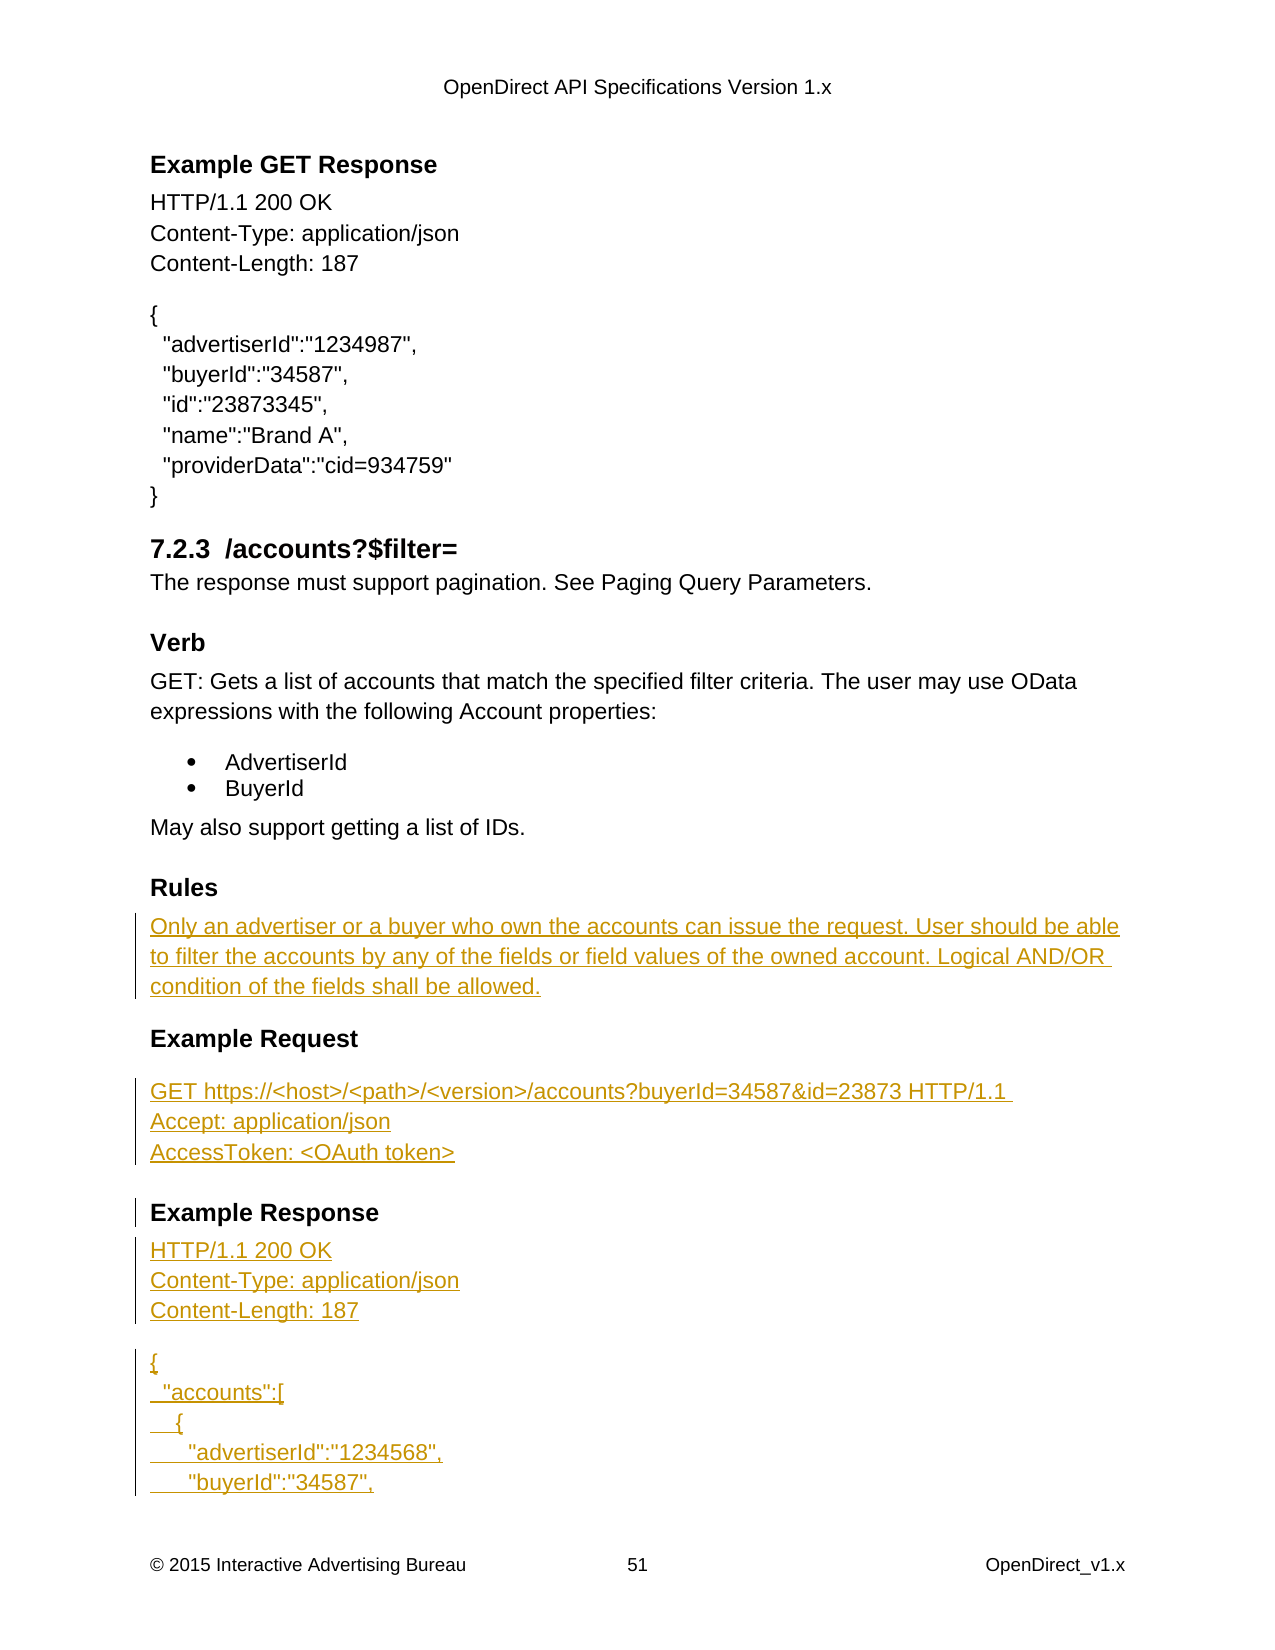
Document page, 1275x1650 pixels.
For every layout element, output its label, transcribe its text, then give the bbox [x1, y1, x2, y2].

list AdvertiserId [187, 749, 1125, 775]
text GET: Gets a list of accounts that match the specified filter criteria. The user may use OData expressions with the following Account properties: [150, 668, 1125, 724]
text { "advertiserId":"1234987", "buyerId":"34587", "id":"23873345", "name":"Brand A", "providerData":"cid=934759" } [150, 301, 1125, 508]
text Example Request [150, 1024, 1125, 1053]
text Example GET Response [150, 150, 1125, 179]
text HTTP/1.1 200 OK Content-Type: application/json Content-Length: 187 [150, 189, 1125, 276]
text Example Response [150, 1198, 1125, 1227]
text Rules [150, 873, 1125, 902]
text May also support getting a list of IDs. [150, 814, 1125, 840]
text The response must support pagination. See Paging Query Parameters. [150, 569, 1125, 595]
list BuyerId [187, 775, 1125, 802]
subtitle /accounts?$filter= [150, 533, 1125, 564]
text Verb [150, 628, 1125, 657]
